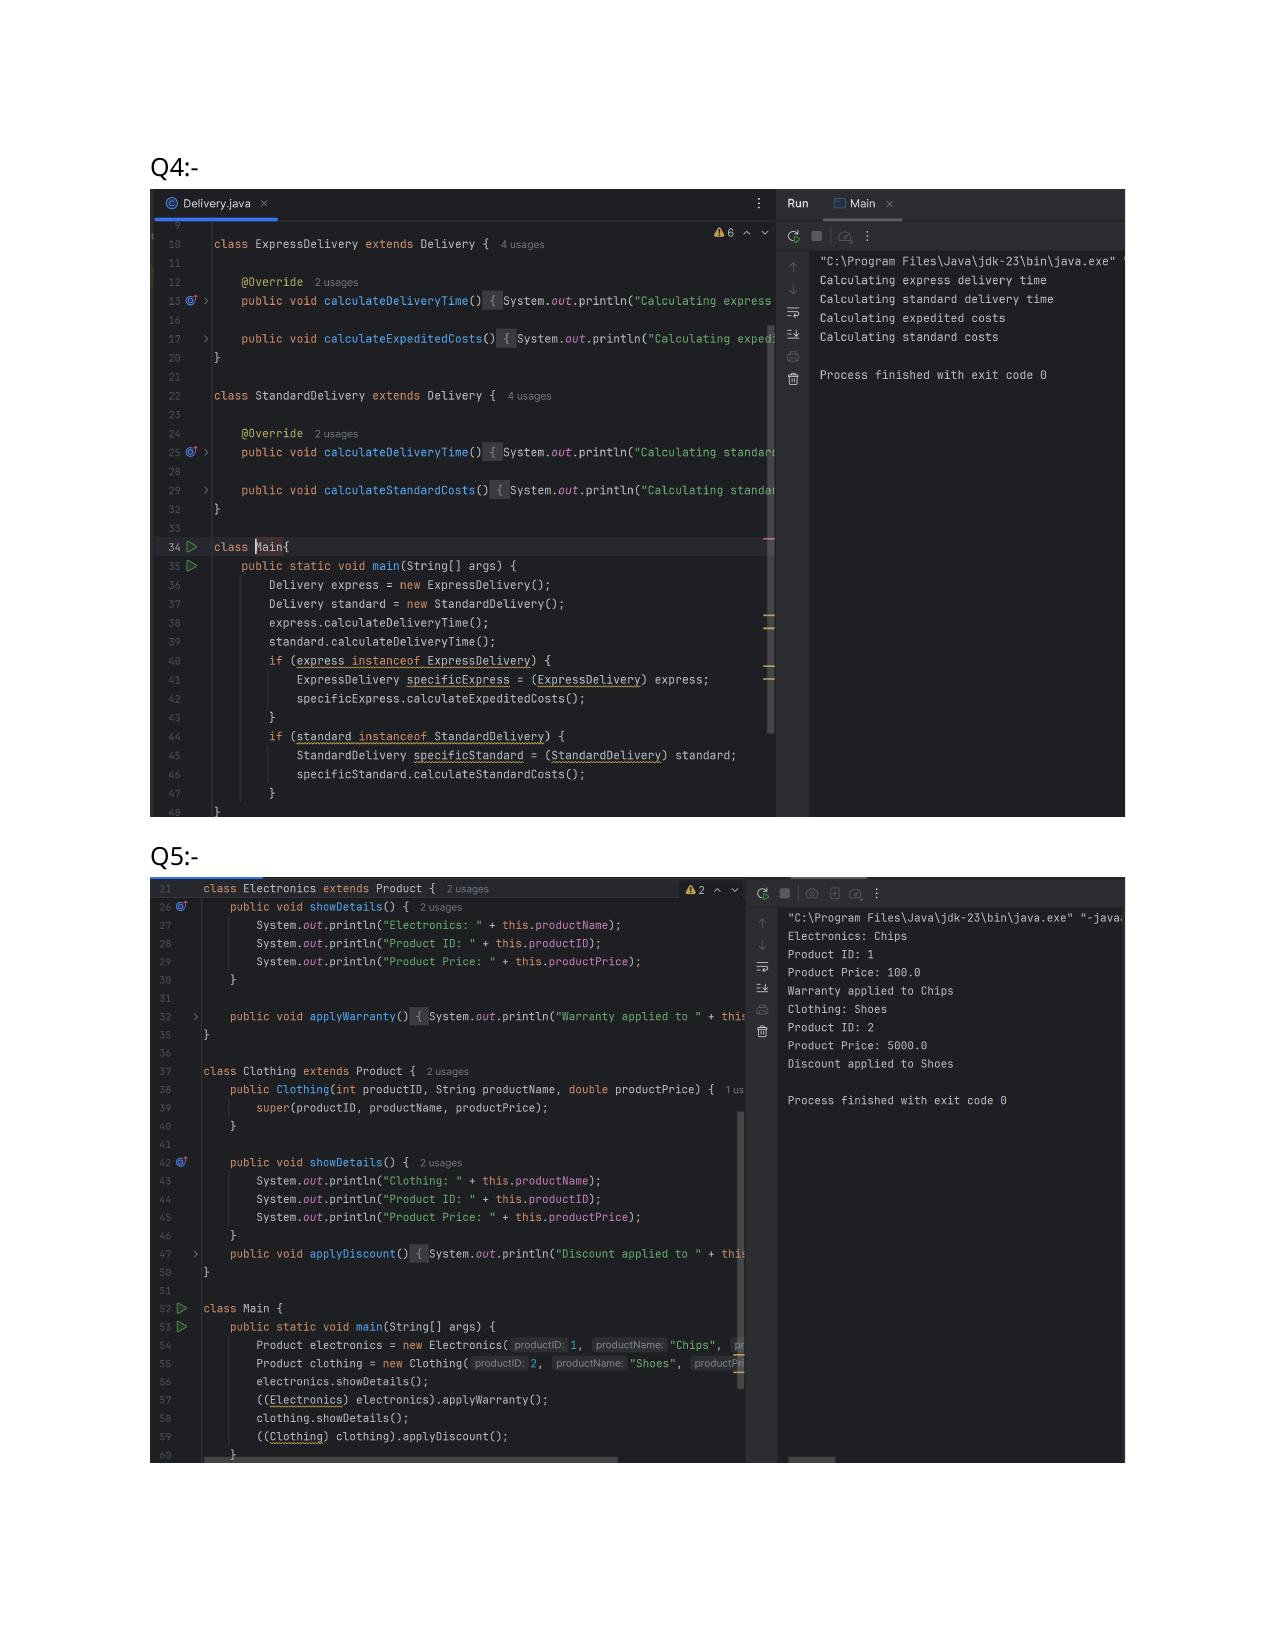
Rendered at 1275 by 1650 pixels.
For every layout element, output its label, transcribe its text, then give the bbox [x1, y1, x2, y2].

text Q5:- [150, 838, 1125, 877]
picture [150, 189, 1125, 817]
picture [150, 877, 1125, 1463]
text Q4:- [150, 150, 1125, 189]
